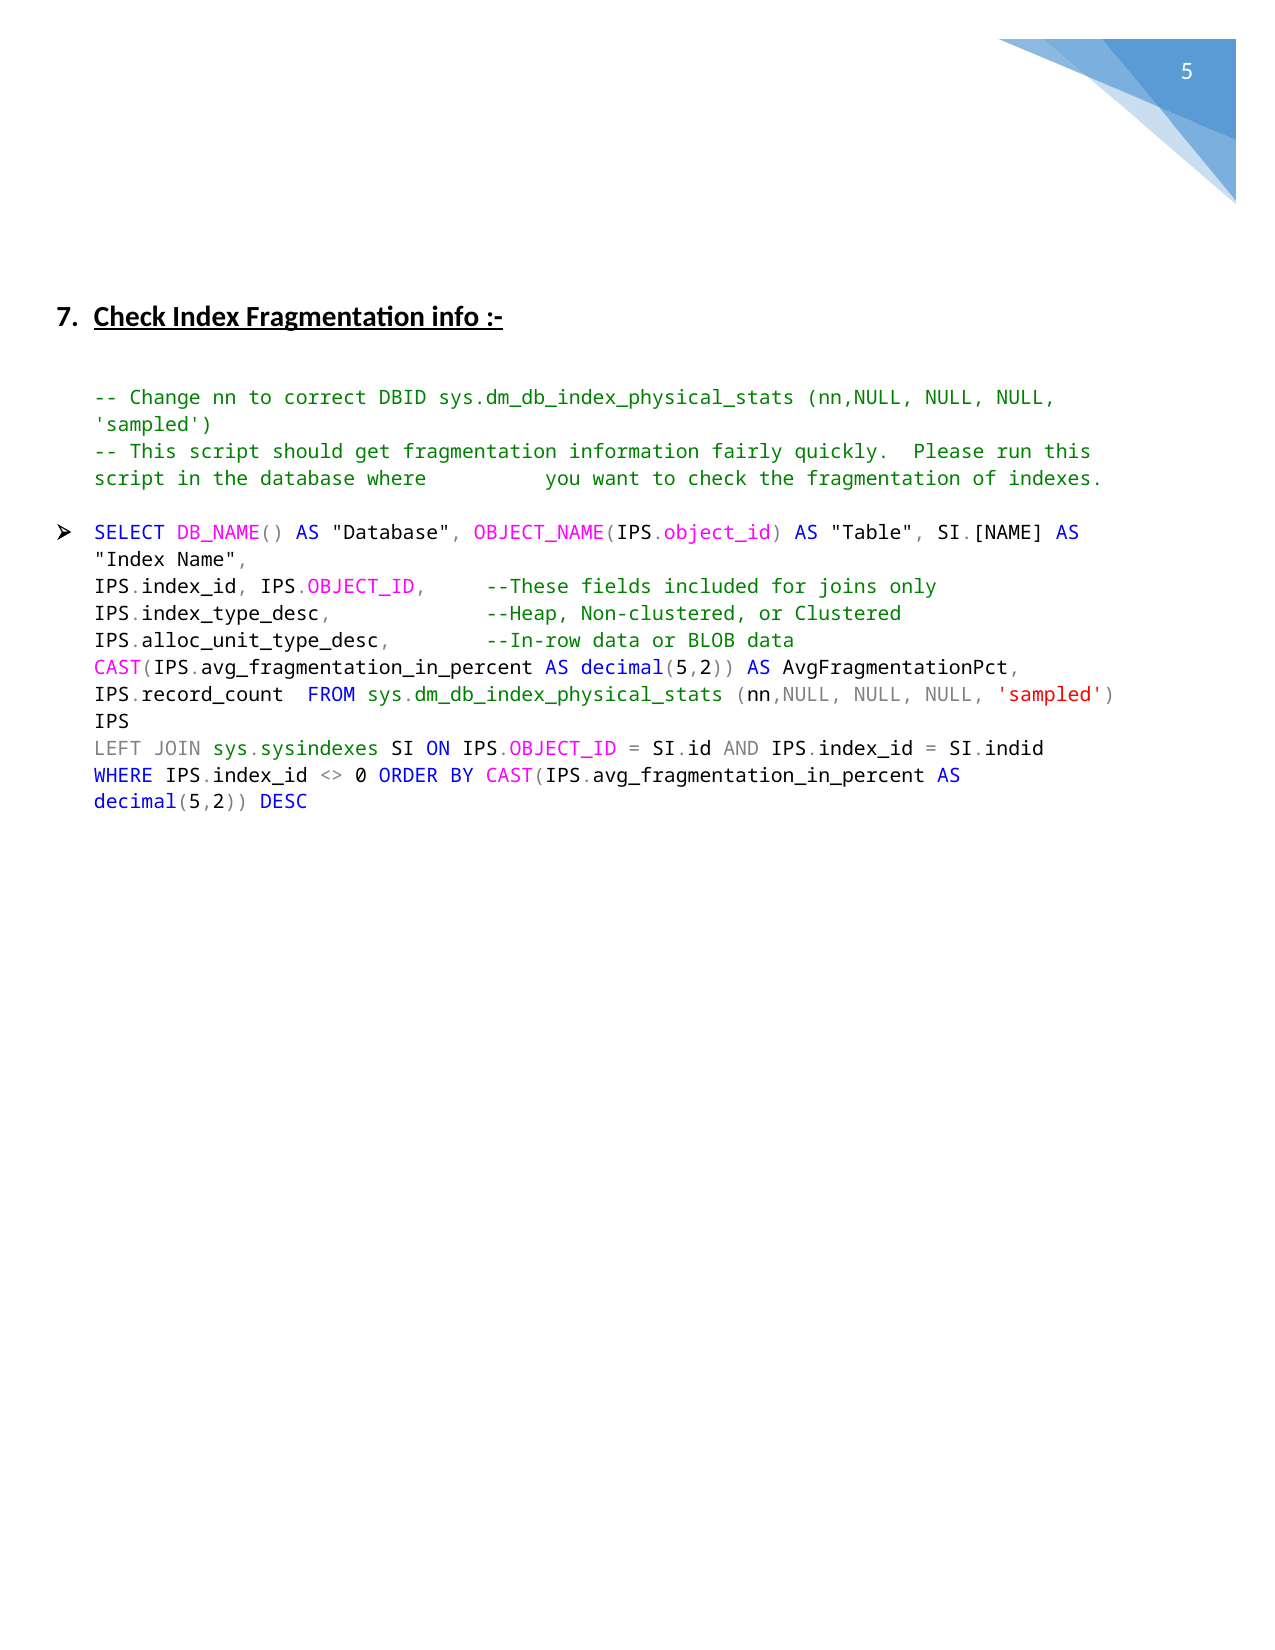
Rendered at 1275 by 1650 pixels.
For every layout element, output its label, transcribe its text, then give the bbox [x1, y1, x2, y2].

text IPS.alloc_unit_type_desc, --In-row data or BLOB data [94, 626, 1125, 653]
text -- Change nn to correct DBID sys.dm_db_index_physical_stats (nn,NULL, NULL, NULL, 'sampled') [94, 383, 1125, 437]
text IPS.index_id, IPS.OBJECT_ID, --These fields included for joins only [94, 572, 1125, 599]
list SELECT DB_NAME() AS "Database", OBJECT_NAME(IPS.object_id) AS "Table", SI.[NAME] AS "Index Name", [56, 518, 1125, 572]
list Check Index Fragmentation info :- [56, 298, 1125, 333]
text IPS.index_type_desc, --Heap, Non-clustered, or Clustered [94, 599, 1125, 626]
text IPS.record_count FROM sys.dm_db_index_physical_stats (nn,NULL, NULL, NULL, 'sampled') IPS [94, 680, 1125, 734]
text WHERE IPS.index_id <> 0 ORDER BY CAST(IPS.avg_fragmentation_in_percent AS decimal(5,2)) DESC [94, 761, 1125, 815]
text LEFT JOIN sys.sysindexes SI ON IPS.OBJECT_ID = SI.id AND IPS.index_id = SI.indid [94, 734, 1125, 761]
text CAST(IPS.avg_fragmentation_in_percent AS decimal(5,2)) AS AvgFragmentationPct, [94, 653, 1125, 680]
text -- This script should get fragmentation information fairly quickly. Please run this script in the database where you want to check the fragmentation of indexes. [94, 437, 1125, 491]
picture [997, 39, 1236, 205]
